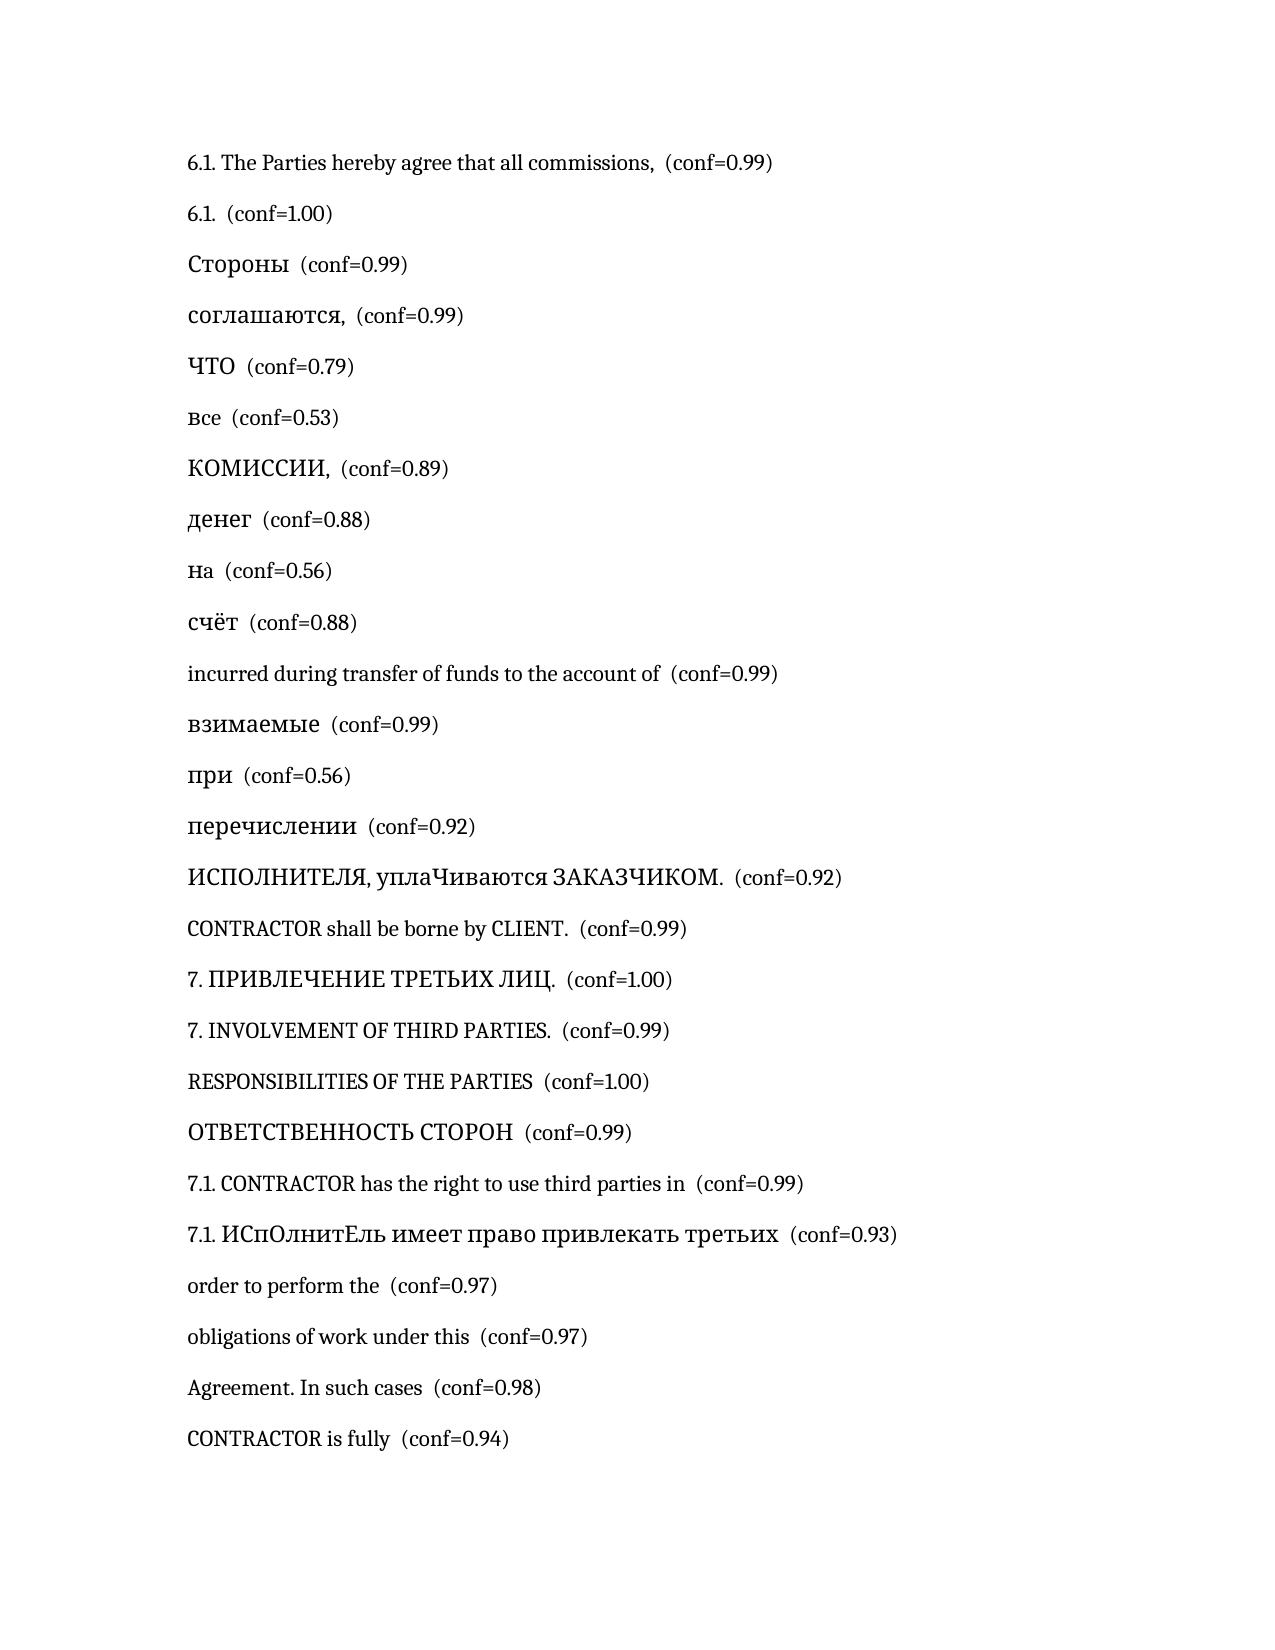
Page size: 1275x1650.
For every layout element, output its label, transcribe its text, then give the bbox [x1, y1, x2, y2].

text перечислении (conf=0.92) [187, 813, 1087, 840]
text RESPONSIBILITIES OF THE PARTIES (conf=1.00) [187, 1069, 1087, 1095]
text ИСПОЛНИТЕЛЯ, уплаЧиваются ЗАКАЗЧИКОМ. (conf=0.92) [187, 864, 1087, 891]
text ОТВЕТСТВЕННОСТЬ СТОРОН (conf=0.99) [187, 1120, 1087, 1146]
text 7. INVOLVEMENT OF THIRD PARTIES. (conf=0.99) [187, 1018, 1087, 1044]
text order to perform the (conf=0.97) [187, 1273, 1087, 1299]
text счёт (conf=0.88) [187, 609, 1087, 636]
text 7.1. CONTRACTOR has the right to use third parties in (conf=0.99) [187, 1171, 1087, 1197]
text 7.1. ИСпОлнитЕль имеет право привлекать третьих (conf=0.93) [187, 1222, 1087, 1248]
text incurred during transfer of funds to the account of (conf=0.99) [187, 660, 1087, 687]
text КОМИССИИ, (conf=0.89) [187, 456, 1087, 483]
text ЧТО (conf=0.79) [187, 354, 1087, 381]
text 6.1. The Parties hereby agree that all commissions, (conf=0.99) [187, 150, 1087, 176]
text взимаемые (conf=0.99) [187, 711, 1087, 738]
text денег (conf=0.88) [187, 507, 1087, 534]
text нa (conf=0.56) [187, 558, 1087, 585]
text CONTRACTOR shall be borne by CLIENT. (conf=0.99) [187, 916, 1087, 942]
text вce (conf=0.53) [187, 405, 1087, 432]
text при (conf=0.56) [187, 762, 1087, 789]
text CONTRACTOR is fully (conf=0.94) [187, 1426, 1087, 1452]
text 7. ПРИВЛЕЧЕНИЕ ТРЕТЬИХ ЛИЦ. (conf=1.00) [187, 967, 1087, 993]
text obligations of work under this (conf=0.97) [187, 1324, 1087, 1350]
text соглашаются, (conf=0.99) [187, 303, 1087, 329]
text Agreement. In such cases (conf=0.98) [187, 1375, 1087, 1401]
text Стороны (conf=0.99) [187, 252, 1087, 278]
text 6.1. (conf=1.00) [187, 201, 1087, 227]
